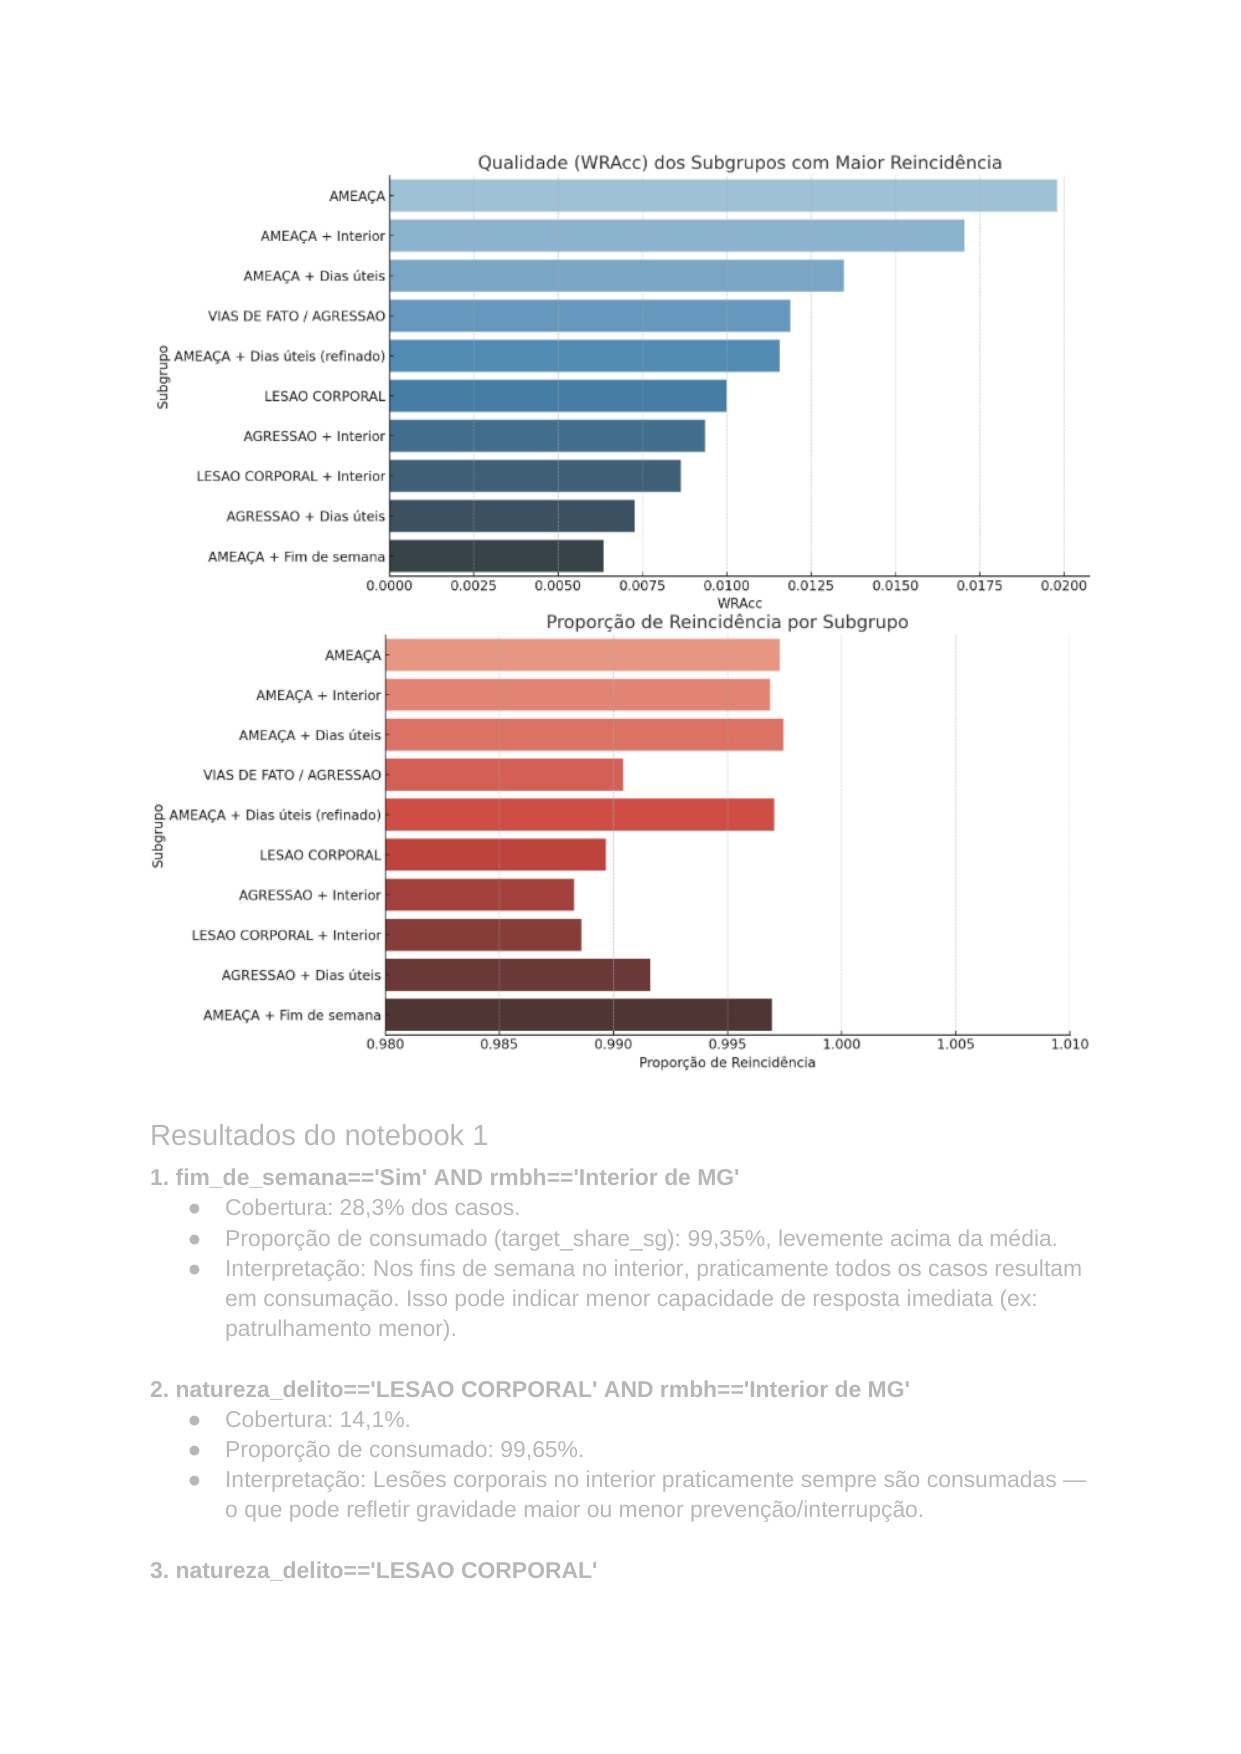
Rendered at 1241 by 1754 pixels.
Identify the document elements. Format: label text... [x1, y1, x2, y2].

list Interpretação: Nos fins de semana no interior, praticamente todos os casos resultam em consumação. Isso pode indicar menor capacidade de resposta imediata (ex: patrulhamento menor). [187, 1255, 1090, 1342]
text 3. natureza_delito=='LESAO CORPORAL' [150, 1557, 1090, 1583]
picture [150, 612, 1091, 1077]
picture [150, 150, 1091, 609]
list Cobertura: 28,3% dos casos. [187, 1194, 1090, 1221]
subtitle Resultados do notebook 1 [150, 1118, 1090, 1152]
text 1. fim_de_semana=='Sim' AND rmbh=='Interior de MG' [150, 1164, 1090, 1191]
list Proporção de consumado (target_share_sg): 99,35%, levemente acima da média. [187, 1224, 1090, 1251]
list Proporção de consumado: 99,65%. [187, 1436, 1090, 1462]
list Cobertura: 14,1%. [187, 1406, 1090, 1432]
text 2. natureza_delito=='LESAO CORPORAL' AND rmbh=='Interior de MG' [150, 1376, 1090, 1402]
list Interpretação: Lesões corporais no interior praticamente sempre são consumadas — o que pode refletir gravidade maior ou menor prevenção/interrupção. [187, 1466, 1090, 1523]
